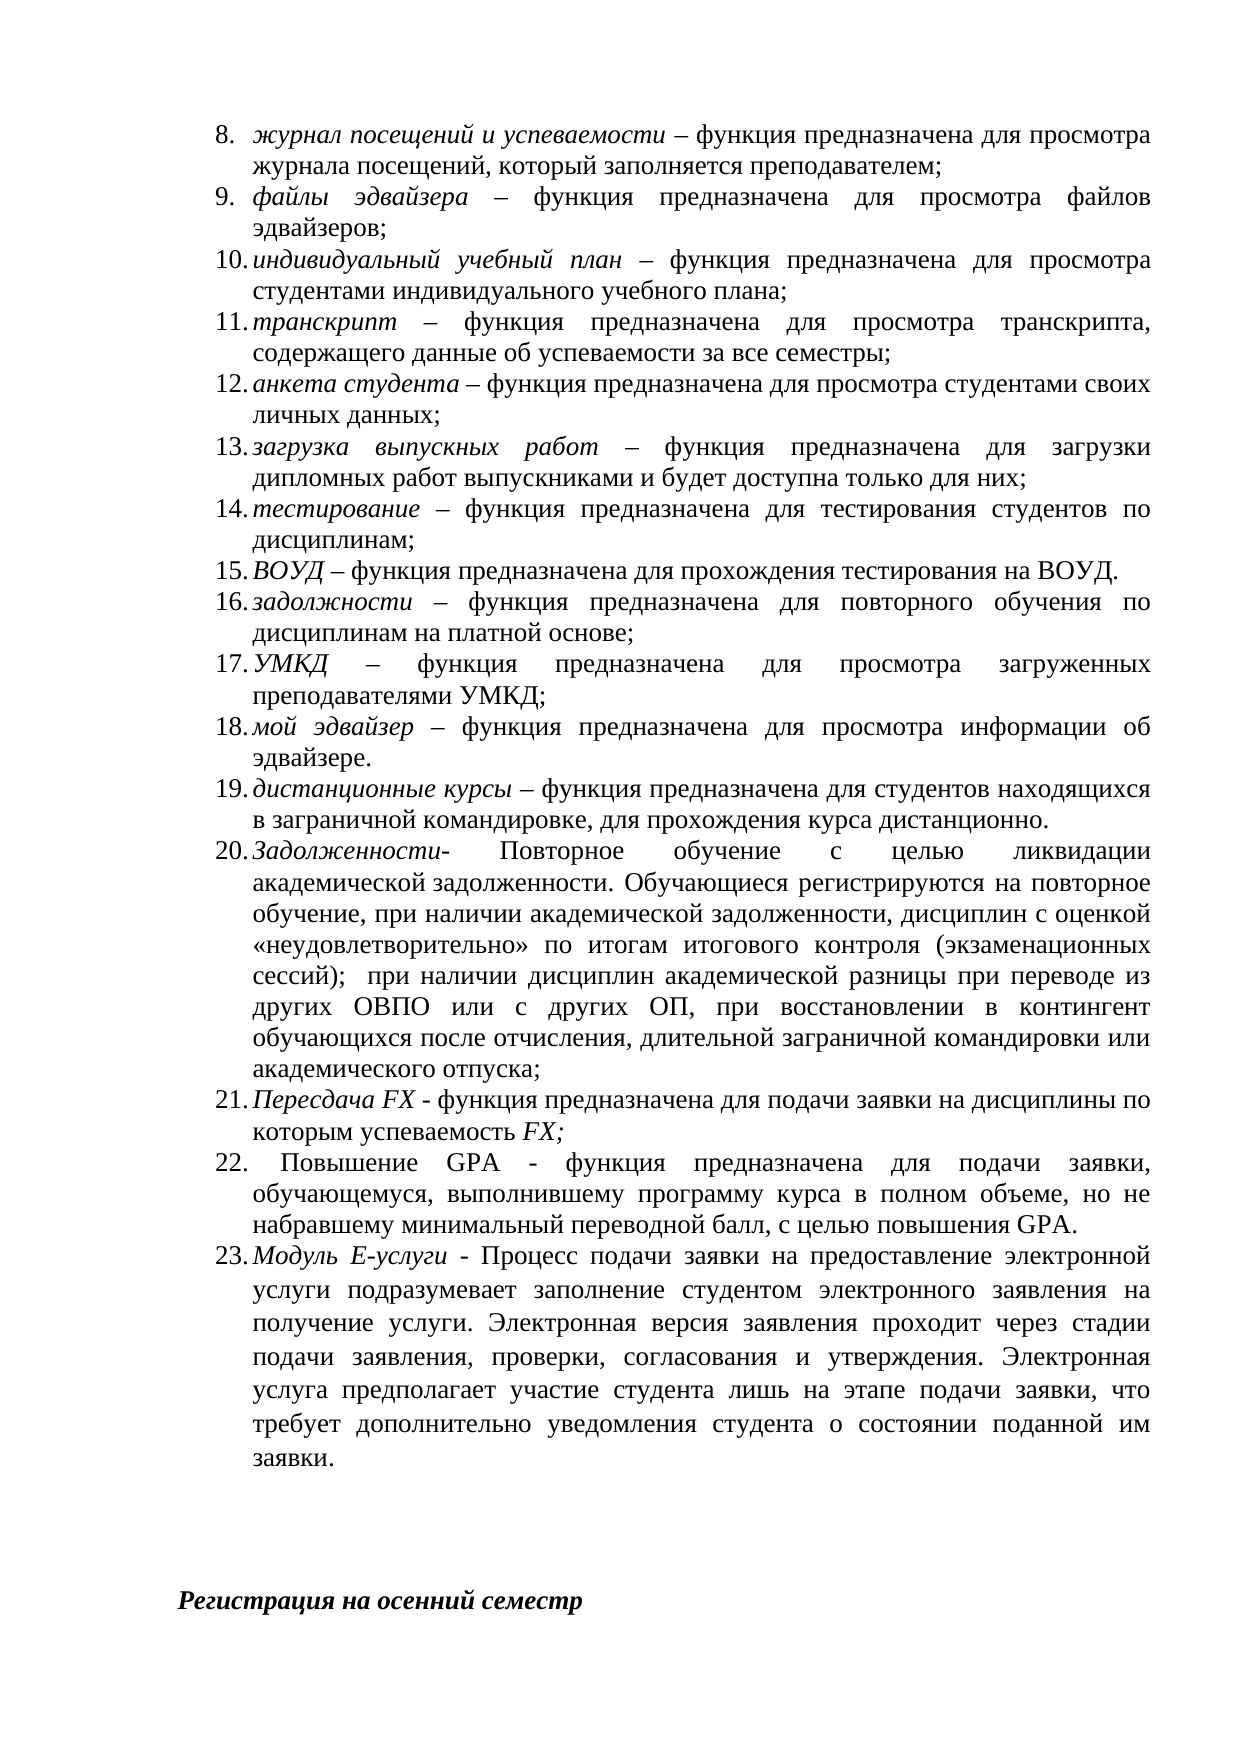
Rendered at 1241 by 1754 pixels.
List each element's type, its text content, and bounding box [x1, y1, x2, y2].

list индивидуальный учебный план – функция предназначена для просмотра студентами индивидуального учебного плана; [215, 243, 1152, 305]
list мой эдвайзер – функция предназначена для просмотра информации об эдвайзере. [215, 710, 1152, 772]
list Модуль Е-услуги - Процесс подачи заявки на предоставление электронной услуги подразумевает заполнение студентом электронного заявления на получение услуги. Электронная версия заявления проходит через стадии подачи заявления, проверки, согласования и утверждения. Электронная услуга предполагает участие студента лишь на этапе подачи заявки, что требует дополнительно уведомления студента о состоянии поданной им заявки. [215, 1239, 1152, 1472]
list Задолженности- Повторное обучение с целью ликвидации академической задолженности. Обучающиеся регистрируются на повторное обучение, при наличии академической задолженности, дисциплин с оценкой «неудовлетворительно» по итогам итогового контроля (экзаменационных сессий); при наличии дисциплин академической разницы при переводе из других ОВПО или с других ОП, при восстановлении в контингент обучающихся после отчисления, длительной заграничной командировки или академического отпуска; [215, 834, 1152, 1084]
list загрузка выпускных работ – функция предназначена для загрузки дипломных работ выпускниками и будет доступна только для них; [215, 429, 1152, 492]
list журнал посещений и успеваемости – функция предназначена для просмотра журнала посещений, который заполняется преподавателем; [215, 118, 1152, 180]
list УМКД – функция предназначена для просмотра загруженных преподавателями УМКД; [215, 648, 1152, 710]
list тестирование – функция предназначена для тестирования студентов по дисциплинам; [215, 492, 1152, 554]
list анкета студента – функция предназначена для просмотра студентами своих личных данных; [215, 367, 1152, 429]
text Регистрация на осенний семестр [177, 1584, 1152, 1615]
list ВОУД – функция предназначена для прохождения тестирования на ВОУД. [215, 554, 1152, 585]
list Повышение GPA - функция предназначена для подачи заявки, обучающемуся, выполнившему программу курса в полном объеме, но не набравшему минимальный переводной балл, с целью повышения GPA. [215, 1146, 1152, 1239]
list дистанционные курсы – функция предназначена для студентов находящихся в заграничной командировке, для прохождения курса дистанционно. [215, 772, 1152, 834]
list транскрипт – функция предназначена для просмотра транскрипта, содержащего данные об успеваемости за все семестры; [215, 305, 1152, 367]
list Пересдача FX - функция предназначена для подачи заявки на дисциплины по которым успеваемость FX; [215, 1084, 1152, 1146]
list задолжности – функция предназначена для повторного обучения по дисциплинам на платной основе; [215, 585, 1152, 648]
list файлы эдвайзера – функция предназначена для просмотра файлов эдвайзеров; [215, 180, 1152, 243]
